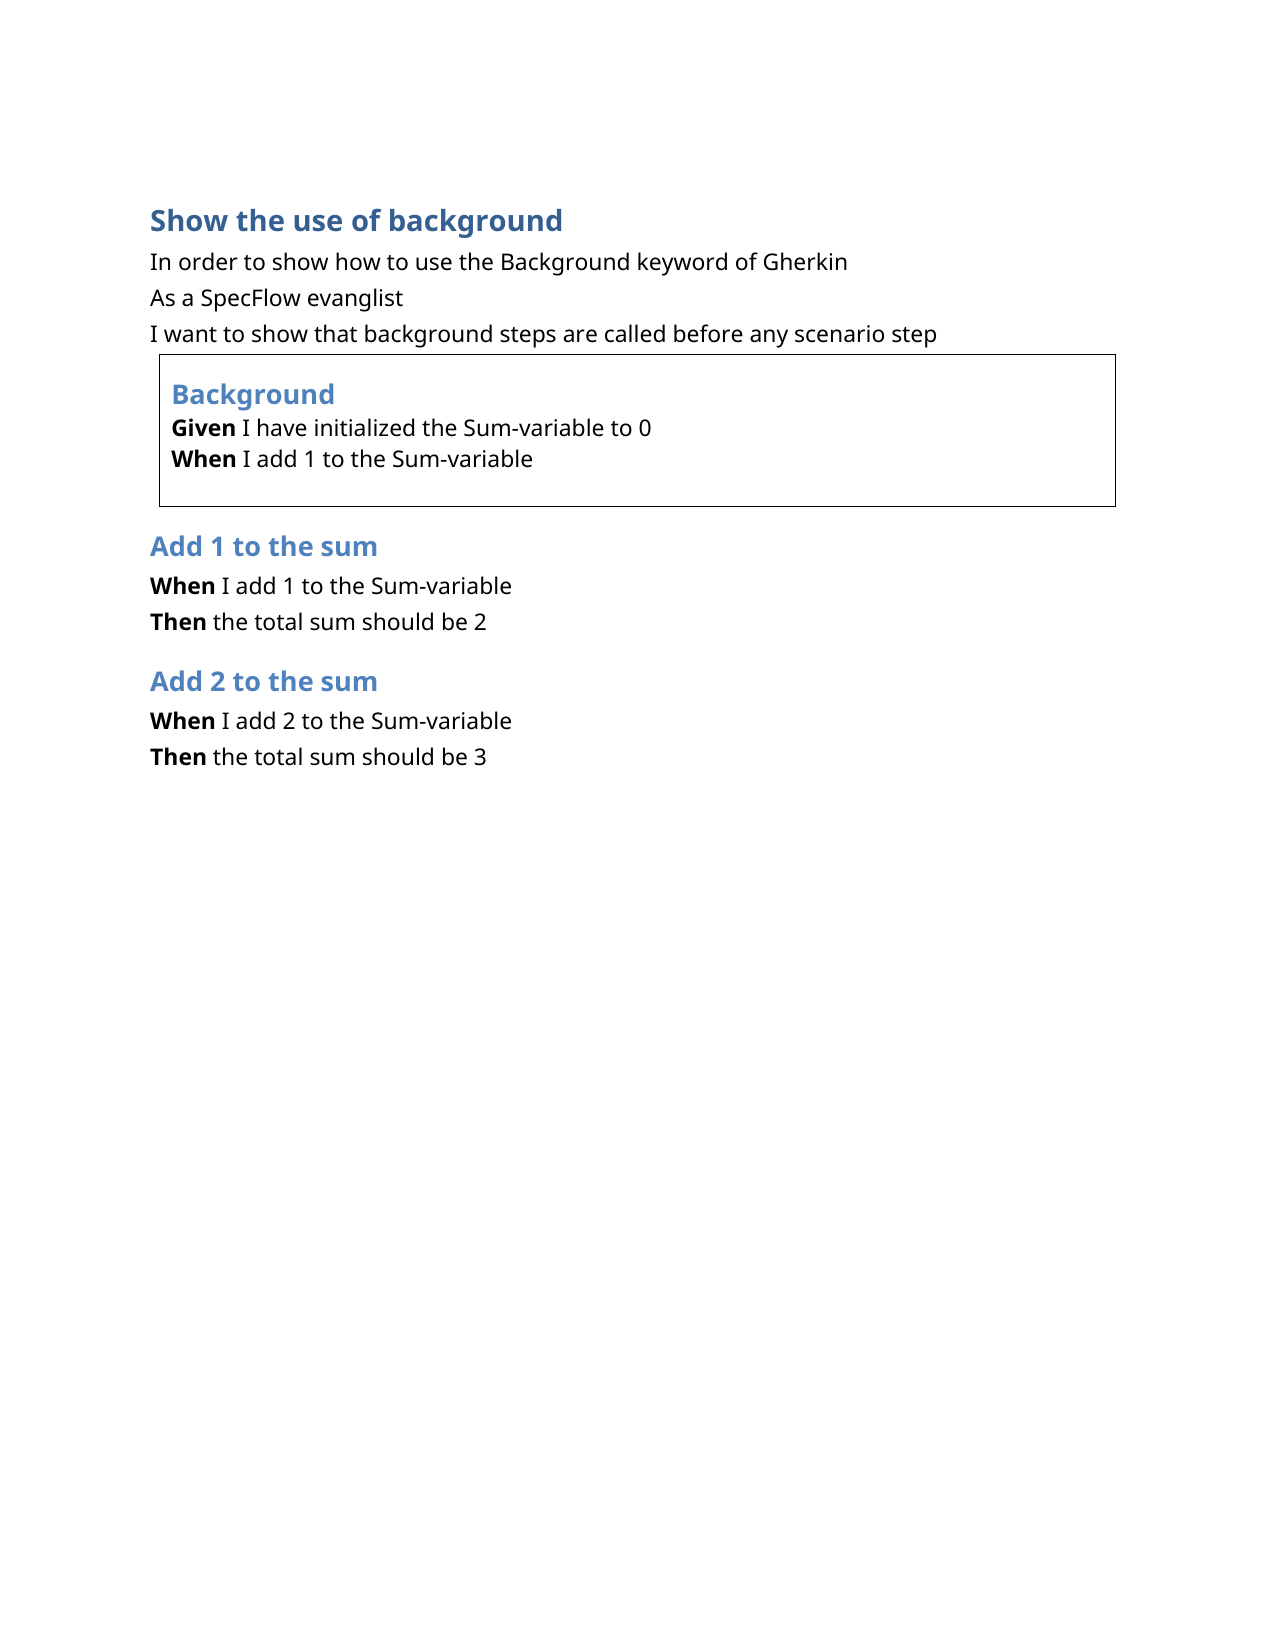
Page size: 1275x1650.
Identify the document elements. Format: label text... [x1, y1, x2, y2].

text Then the total sum should be 2 [150, 606, 1125, 637]
text When I add 2 to the Sum-variable [150, 705, 1125, 737]
text As a SpecFlow evanglist [150, 282, 1125, 313]
subtitle Add 2 to the sum [150, 663, 1125, 700]
subtitle Show the use of background [150, 200, 1125, 240]
subtitle Add 1 to the sum [150, 528, 1125, 565]
table_header Background Given I have initialized the Sum-variable to 0 When I add 1 to the Sum-variable [160, 355, 1115, 506]
text When I add 1 to the Sum-variable [150, 570, 1125, 601]
text Then the total sum should be 3 [150, 741, 1125, 772]
text I want to show that background steps are called before any scenario step [150, 317, 1125, 349]
text In order to show how to use the Background keyword of Gherkin [150, 246, 1125, 277]
